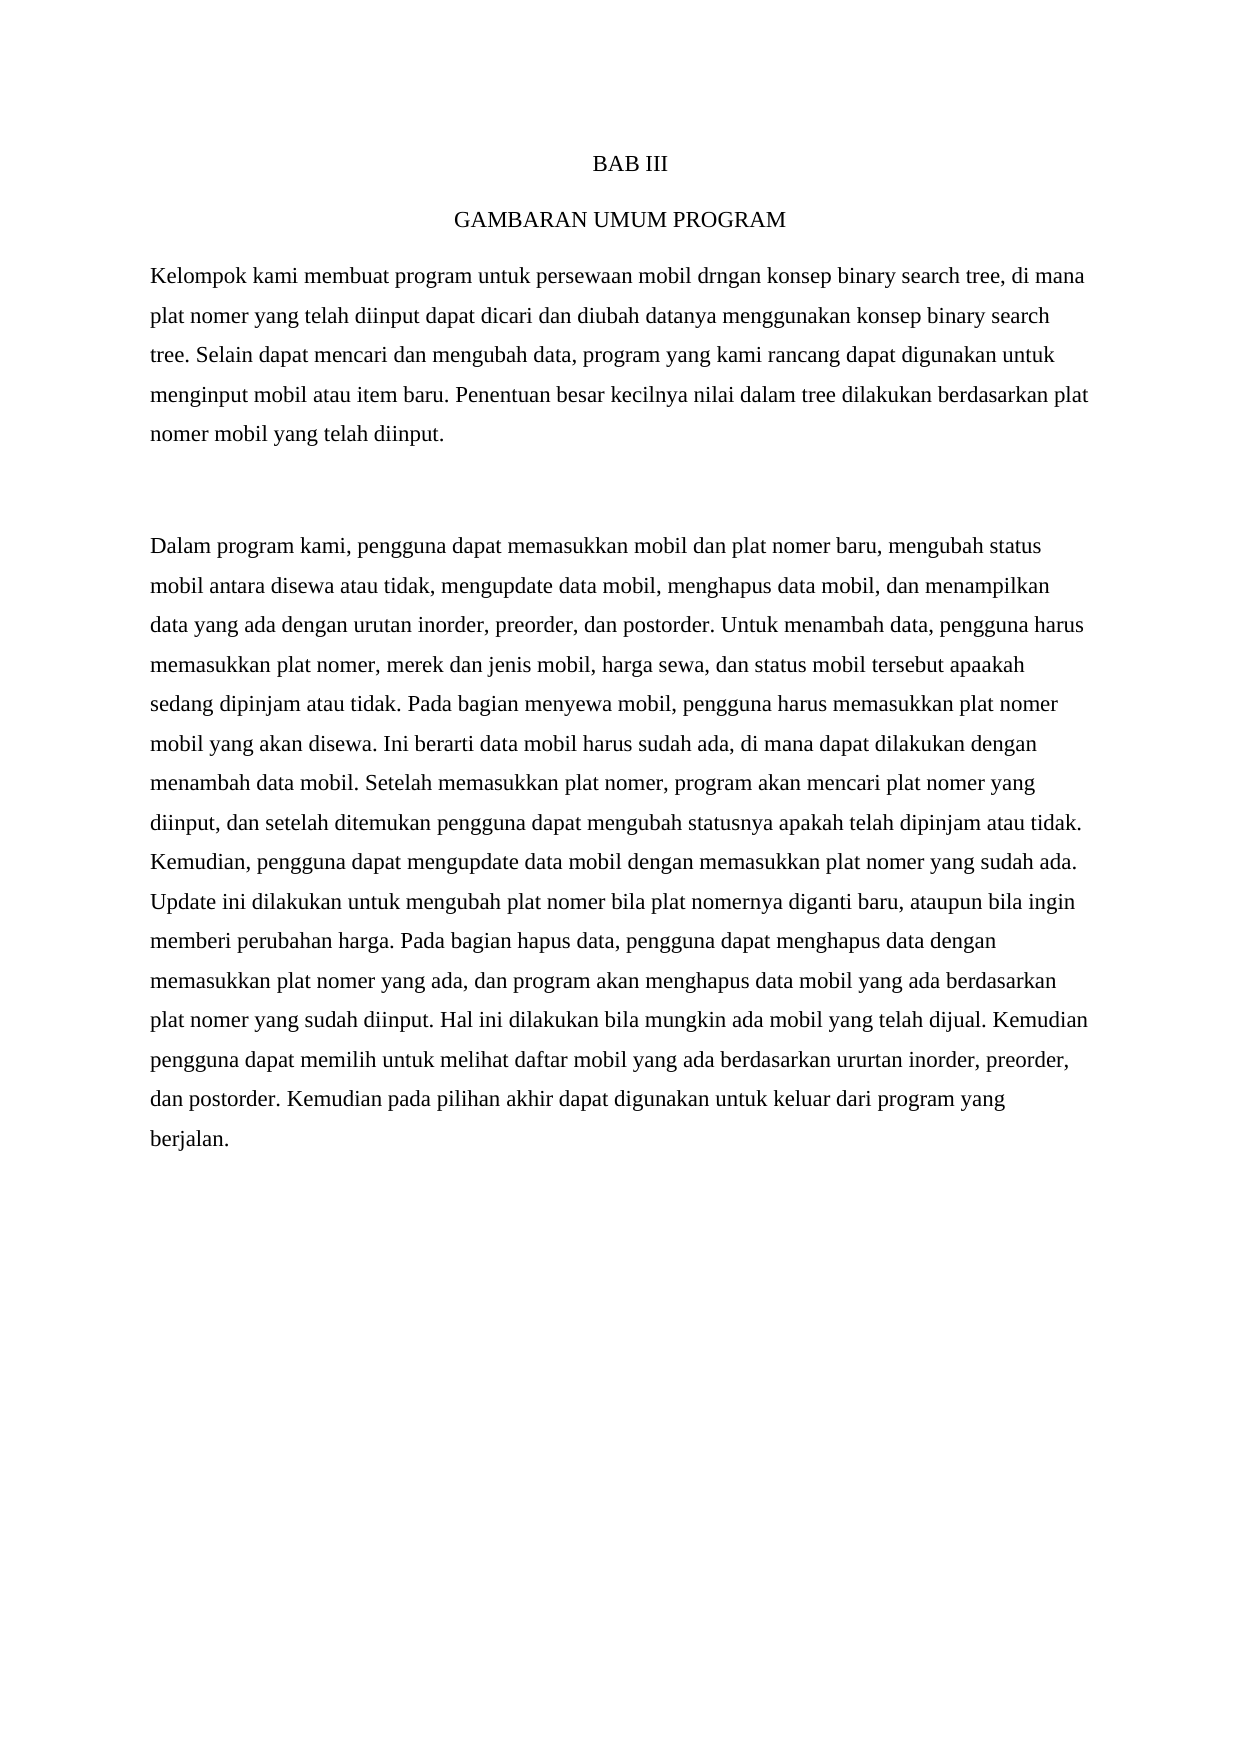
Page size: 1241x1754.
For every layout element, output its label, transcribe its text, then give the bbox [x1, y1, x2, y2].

text GAMBARAN UMUM PROGRAM [150, 206, 1090, 232]
text BAB III [519, 150, 1090, 176]
text Kelompok kami membuat program untuk persewaan mobil drngan konsep binary search tree, di mana plat nomer yang telah diinput dapat dicari dan diubah datanya menggunakan konsep binary search tree. Selain dapat mencari dan mengubah data, program yang kami rancang dapat digunakan untuk menginput mobil atau item baru. Penentuan besar kecilnya nilai dalam tree dilakukan berdasarkan plat nomer mobil yang telah diinput. [150, 262, 1090, 447]
text Dalam program kami, pengguna dapat memasukkan mobil dan plat nomer baru, mengubah status mobil antara disewa atau tidak, mengupdate data mobil, menghapus data mobil, dan menampilkan data yang ada dengan urutan inorder, preorder, dan postorder. Untuk menambah data, pengguna harus memasukkan plat nomer, merek dan jenis mobil, harga sewa, dan status mobil tersebut apaakah sedang dipinjam atau tidak. Pada bagian menyewa mobil, pengguna harus memasukkan plat nomer mobil yang akan disewa. Ini berarti data mobil harus sudah ada, di mana dapat dilakukan dengan menambah data mobil. Setelah memasukkan plat nomer, program akan mencari plat nomer yang diinput, dan setelah ditemukan pengguna dapat mengubah statusnya apakah telah dipinjam atau tidak. Kemudian, pengguna dapat mengupdate data mobil dengan memasukkan plat nomer yang sudah ada. Update ini dilakukan untuk mengubah plat nomer bila plat nomernya diganti baru, ataupun bila ingin memberi perubahan harga. Pada bagian hapus data, pengguna dapat menghapus data dengan memasukkan plat nomer yang ada, dan program akan menghapus data mobil yang ada berdasarkan plat nomer yang sudah diinput. Hal ini dilakukan bila mungkin ada mobil yang telah dijual. Kemudian pengguna dapat memilih untuk melihat daftar mobil yang ada berdasarkan ururtan inorder, preorder, dan postorder. Kemudian pada pilihan akhir dapat digunakan untuk keluar dari program yang berjalan. [150, 532, 1090, 1151]
